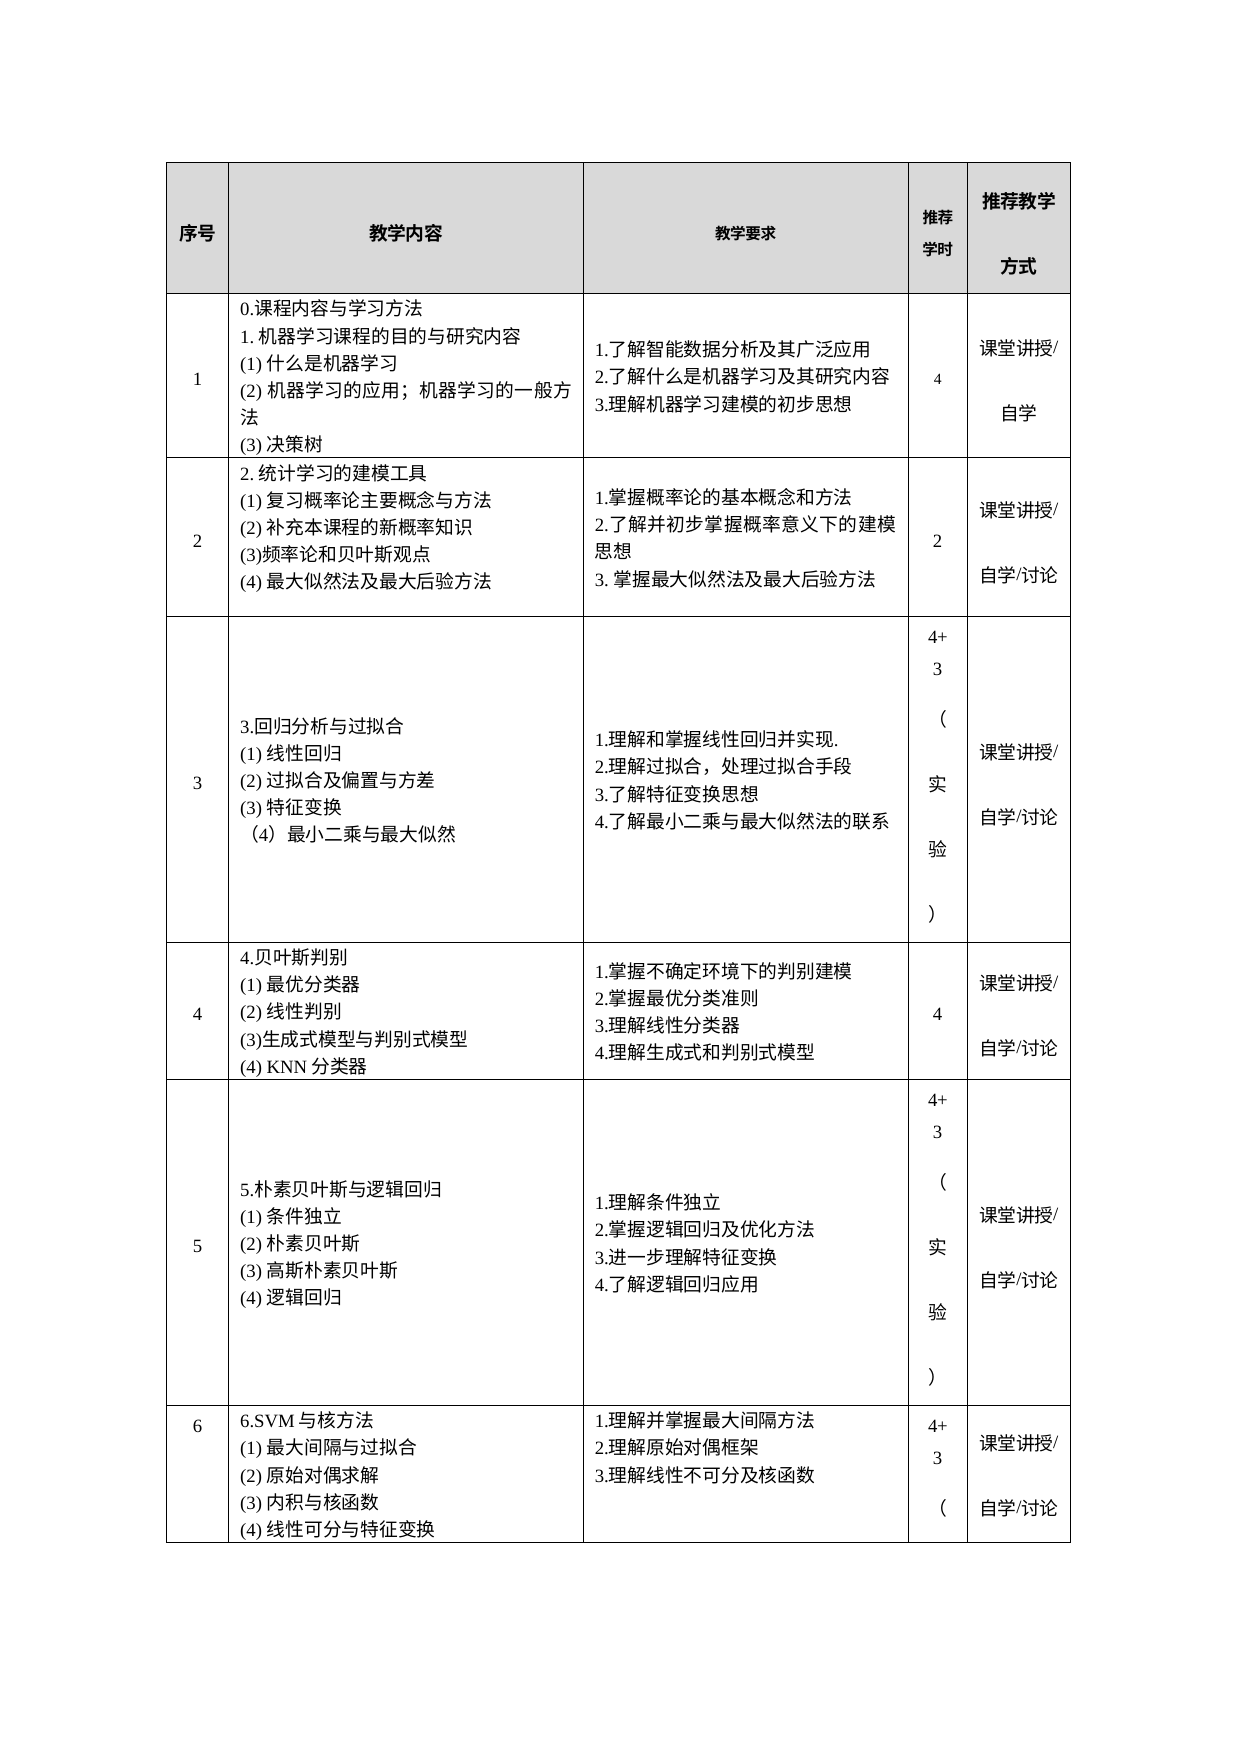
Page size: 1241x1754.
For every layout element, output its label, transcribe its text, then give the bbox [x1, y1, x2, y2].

table_cell 1.理解和掌握线性回归并实现. 2.理解过拟合，处理过拟合手段 3.了解特征变换思想 4.了解最小二乘与最大似然法的联系 [584, 617, 908, 942]
table_cell 4 [909, 294, 967, 457]
table_cell 1.理解条件独立 2.掌握逻辑回归及优化方法 3.进一步理解特征变换 4.了解逻辑回归应用 [584, 1080, 908, 1405]
table_cell 6 [167, 1406, 228, 1542]
table_cell 4 [167, 943, 228, 1079]
table_cell 2 [909, 458, 967, 616]
table_header 教学要求 [584, 163, 908, 293]
table_cell 课堂讲授/ 自学/讨论 [968, 617, 1070, 942]
table_cell 3.回归分析与过拟合 (1) 线性回归 (2) 过拟合及偏置与方差 (3) 特征变换 （4）最小二乘与最大似然 [229, 617, 583, 942]
table_cell 课堂讲授/ 自学 [968, 294, 1070, 457]
table_cell 1 [167, 294, 228, 457]
table_cell 0.课程内容与学习方法 1. 机器学习课程的目的与研究内容 (1) 什么是机器学习 (2) 机器学习的应用；机器学习的一般方法 (3) 决策树 [229, 294, 583, 457]
table_cell 课堂讲授/ 自学/讨论 [968, 943, 1070, 1079]
table_header 序号 [167, 163, 228, 293]
table_cell 2. 统计学习的建模工具 (1) 复习概率论主要概念与方法 (2) 补充本课程的新概率知识 (3)频率论和贝叶斯观点 (4) 最大似然法及最大后验方法 [229, 458, 583, 616]
table_cell 1.掌握概率论的基本概念和方法 2.了解并初步掌握概率意义下的建模思想 3. 掌握最大似然法及最大后验方法 [584, 458, 908, 616]
table_cell 4+3（实验） [909, 1406, 967, 1542]
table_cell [229, 1406, 583, 1542]
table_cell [584, 1406, 908, 1542]
table_cell 4+3（实验） [909, 1080, 967, 1405]
table_cell 课堂讲授/ 自学/讨论 [968, 1406, 1070, 1542]
table_cell 3 [167, 617, 228, 942]
table_cell 2 [167, 458, 228, 616]
table_cell 1.了解智能数据分析及其广泛应用 2.了解什么是机器学习及其研究内容 3.理解机器学习建模的初步思想 [584, 294, 908, 457]
table_cell 4+3（实验） [909, 617, 967, 942]
table_cell 课堂讲授/ 自学/讨论 [968, 1080, 1070, 1405]
table_cell 5.朴素贝叶斯与逻辑回归 (1) 条件独立 (2) 朴素贝叶斯 (3) 高斯朴素贝叶斯 (4) 逻辑回归 [229, 1080, 583, 1405]
table_cell 4.贝叶斯判别 (1) 最优分类器 (2) 线性判别 (3)生成式模型与判别式模型 (4) KNN分类器 [229, 943, 583, 1079]
table_cell 5 [167, 1080, 228, 1405]
table_header 推荐教学方式 [968, 163, 1070, 293]
table_header 推荐学时 [909, 163, 967, 293]
table_cell 4 [909, 943, 967, 1079]
table_cell 课堂讲授/ 自学/讨论 [968, 458, 1070, 616]
table_cell 1.掌握不确定环境下的判别建模 2.掌握最优分类准则 3.理解线性分类器 4.理解生成式和判别式模型 [584, 943, 908, 1079]
table_header 教学内容 [229, 163, 583, 293]
